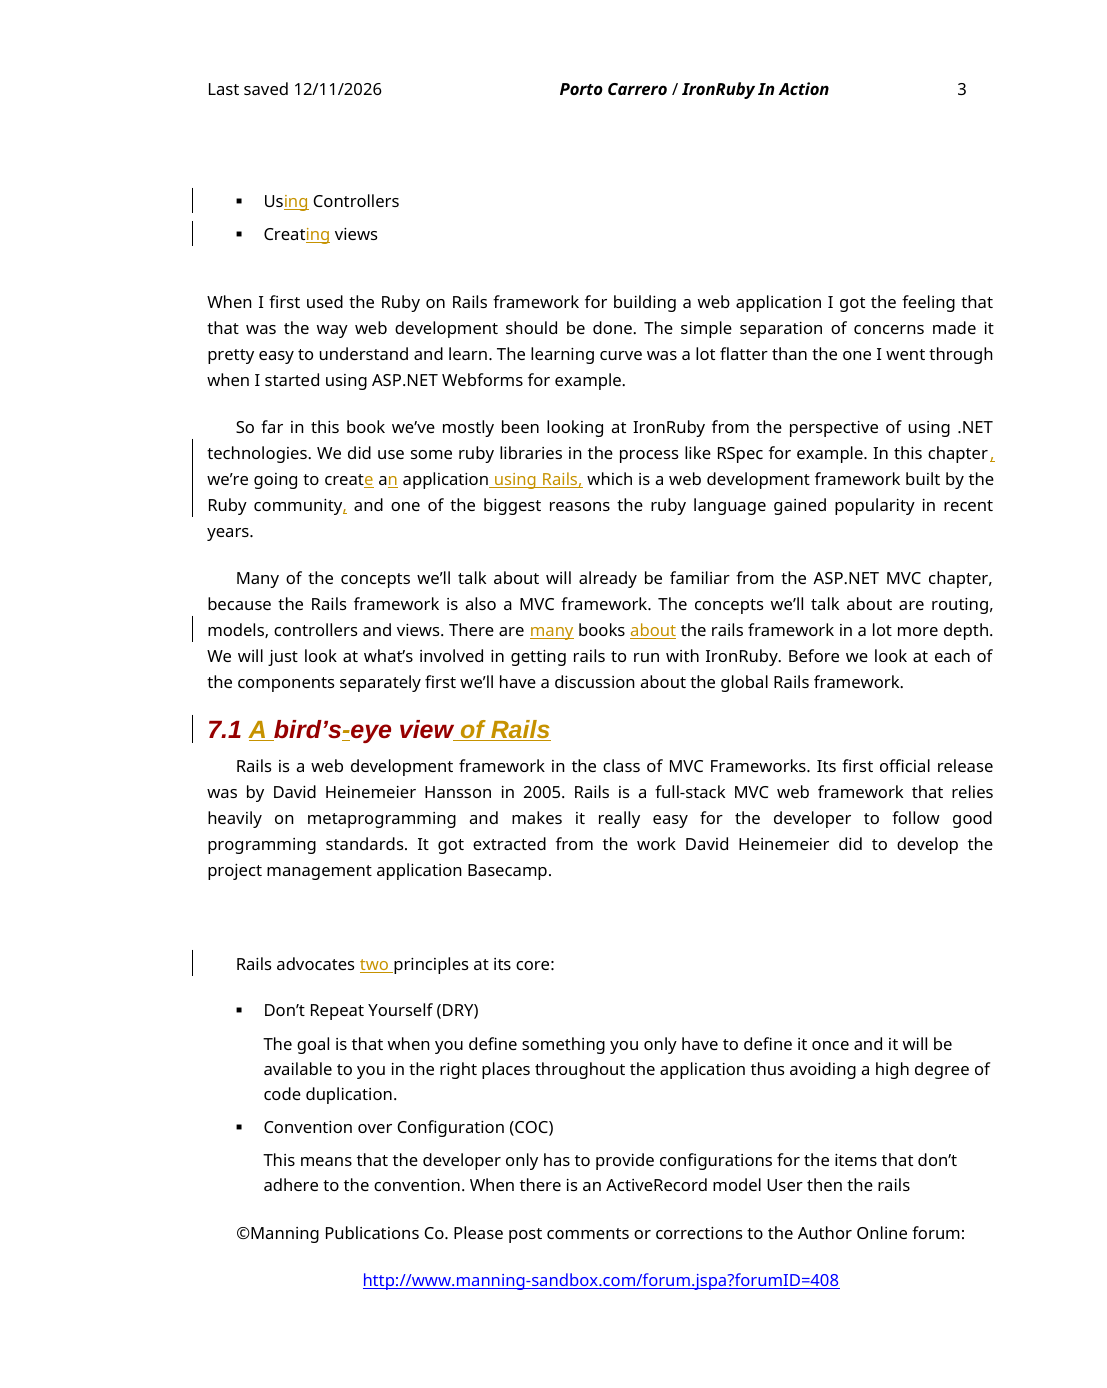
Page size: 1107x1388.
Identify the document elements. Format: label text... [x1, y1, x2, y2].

list The goal is that when you define something you only have to define it once and it will be available to you in the right places throughout the application thus avoiding a high degree of code duplication. [263, 1030, 994, 1105]
text 7.1 bird’seye view [207, 714, 994, 743]
text When I first used the Ruby on Rails framework for building a web application I got the feeling that that was the way web development should be done. The simple separation of concerns made it pretty easy to understand and learn. The learning curve was a lot flatter than the one I went through when I started using ASP.NET Webforms for example. [207, 287, 994, 392]
text Many of the concepts we’ll talk about will already be familiar from the ASP.NET MVC chapter, because the Rails framework is also a MVC framework. The concepts we’ll talk about are routing, models, controllers and views. There are books the rails framework in a lot more depth. We will just look at what’s involved in getting rails to run with IronRuby. Before we look at each of the components separately first we’ll have a discussion about the global Rails framework. [207, 563, 994, 694]
list Don’t Repeat Yourself (DRY) [235, 997, 994, 1022]
text Rails is a web development framework in the class of MVC Frameworks. Its first official release was by David Heinemeier Hansson in 2005. Rails is a full-stack MVC web framework that relies heavily on metaprogramming and makes it really easy for the developer to follow good programming standards. It got extracted from the work David Heinemeier did to develop the project management application Basecamp. [207, 752, 994, 882]
text So far in this book we’ve mostly been looking at IronRuby from the perspective of using .NET technologies. We did use some ruby libraries in the process like RSpec for example. In this chapter we’re going to creat a application which is a web development framework built by the Ruby community and one of the biggest reasons the ruby language gained popularity in recent years. [207, 412, 994, 543]
list Us Controllers [235, 187, 994, 212]
list Convention over Configuration (COC) [235, 1113, 994, 1138]
list Creat views [235, 221, 994, 246]
text Rails advocates principles at its core: [207, 950, 994, 976]
